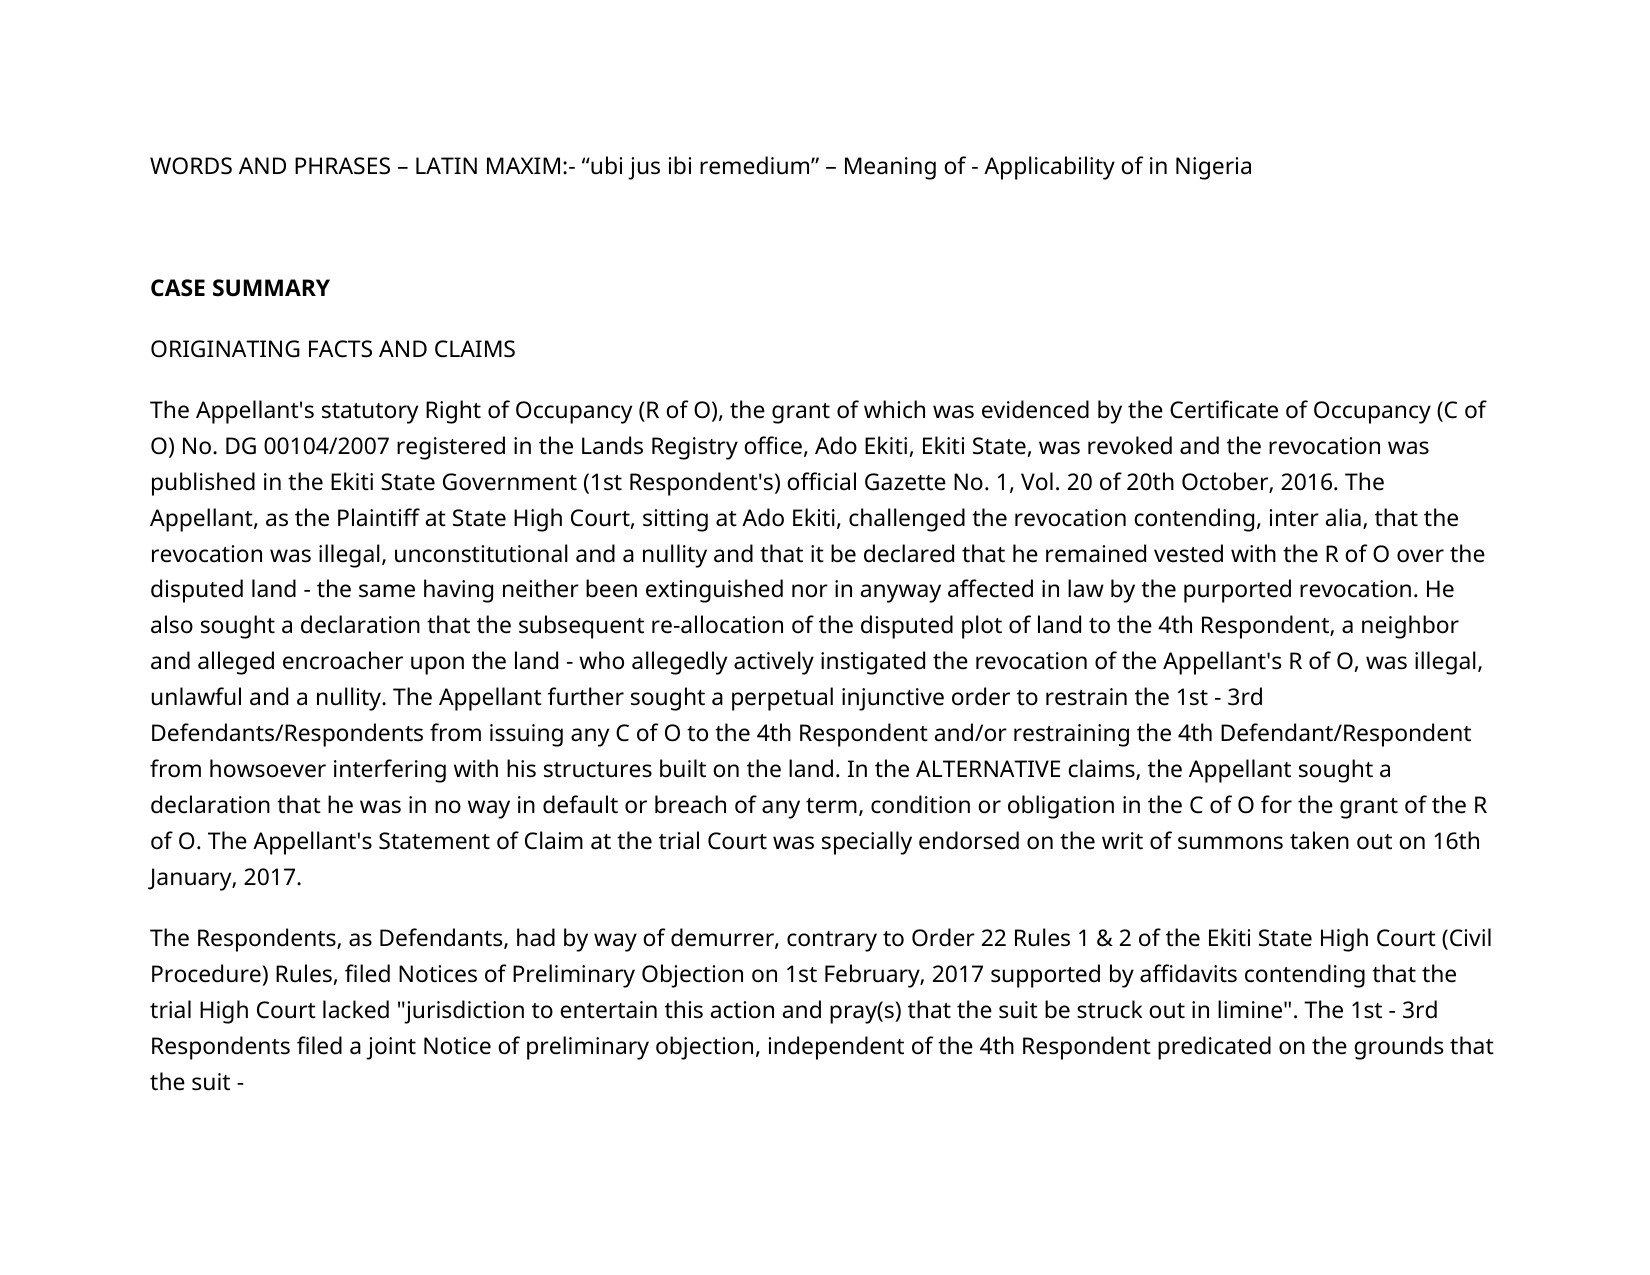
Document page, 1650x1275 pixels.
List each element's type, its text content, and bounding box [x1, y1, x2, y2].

text CASE SUMMARY [150, 272, 1500, 303]
text The Appellant's statutory Right of Occupancy (R of O), the grant of which was evidenced by the Certificate of Occupancy (C of O) No. DG 00104/2007 registered in the Lands Registry office, Ado Ekiti, Ekiti State, was revoked and the revocation was published in the Ekiti State Government (1st Respondent's) official Gazette No. 1, Vol. 20 of 20th October, 2016. The Appellant, as the Plaintiff at State High Court, sitting at Ado Ekiti, challenged the revocation contending, inter alia, that the revocation was illegal, unconstitutional and a nullity and that it be declared that he remained vested with the R of O over the disputed land - the same having neither been extinguished nor in anyway affected in law by the purported revocation. He also sought a declaration that the subsequent re-allocation of the disputed plot of land to the 4th Respondent, a neighbor and alleged encroacher upon the land - who allegedly actively instigated the revocation of the Appellant's R of O, was illegal, unlawful and a nullity. The Appellant further sought a perpetual injunctive order to restrain the 1st - 3rd Defendants/Respondents from issuing any C of O to the 4th Respondent and/or restraining the 4th Defendant/Respondent from howsoever interfering with his structures built on the land. In the ALTERNATIVE claims, the Appellant sought a declaration that he was in no way in default or breach of any term, condition or obligation in the C of O for the grant of the R of O. The Appellant's Statement of Claim at the trial Court was specially endorsed on the writ of summons taken out on 16th January, 2017. [150, 394, 1500, 892]
text ORIGINATING FACTS AND CLAIMS [150, 333, 1500, 364]
text WORDS AND PHRASES – LATIN MAXIM:- “ubi jus ibi remedium” – Meaning of - Applicability of in Nigeria [150, 150, 1500, 181]
text The Respondents, as Defendants, had by way of demurrer, contrary to Order 22 Rules 1 & 2 of the Ekiti State High Court (Civil Procedure) Rules, filed Notices of Preliminary Objection on 1st February, 2017 supported by affidavits contending that the trial High Court lacked "jurisdiction to entertain this action and pray(s) that the suit be struck out in limine". The 1st - 3rd Respondents filed a joint Notice of preliminary objection, independent of the 4th Respondent predicated on the grounds that the suit - [150, 922, 1500, 1097]
